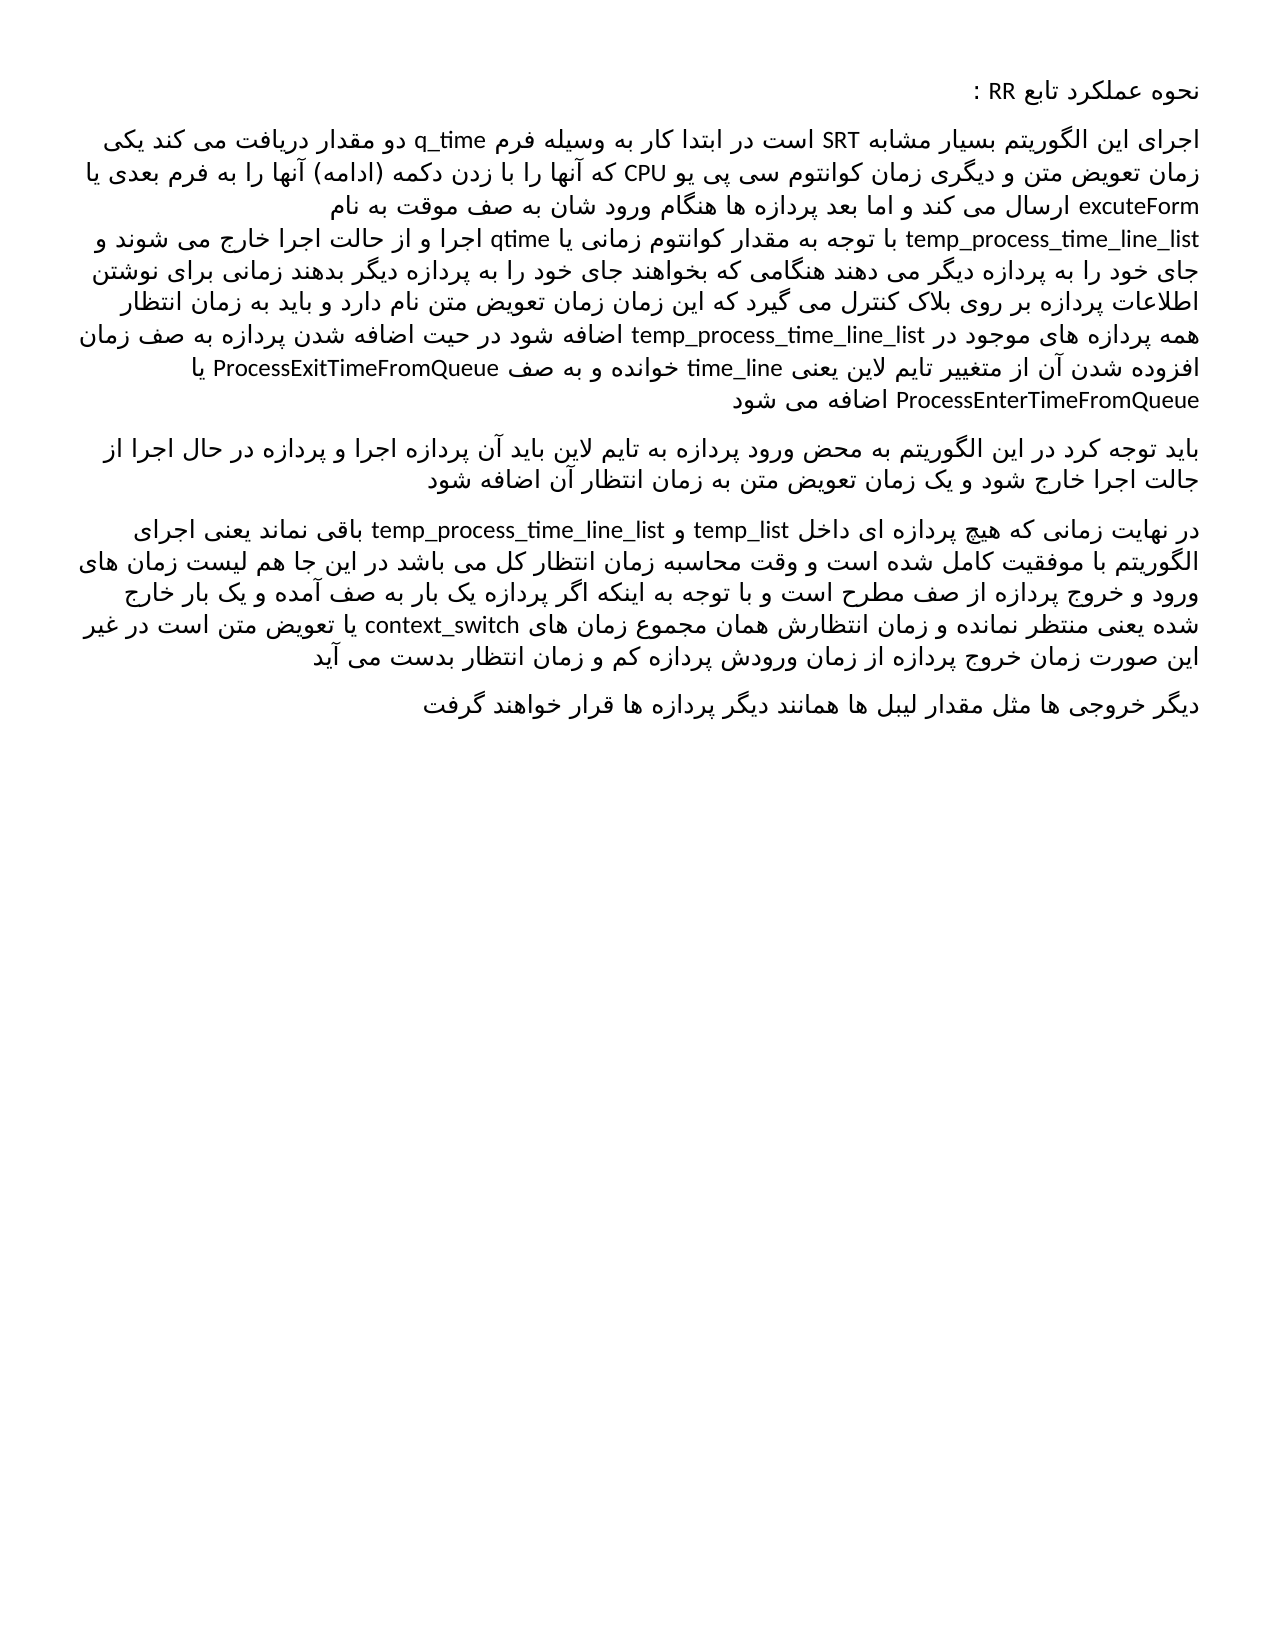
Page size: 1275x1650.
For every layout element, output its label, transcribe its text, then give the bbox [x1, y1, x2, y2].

text دیگر خروجی ها مثل مقدار لیبل ها همانند دیگر پردازه ها قرار خواهند گرفت [75, 691, 1200, 720]
text در نهایت زمانی که هیچ پردازه ای داخل temp_list و temp_process_time_line_list باقی نماند یعنی اجرای الگوریتم با موفقیت کامل شده است و وقت محاسبه زمان انتظار کل می باشد در این جا هم لیست زمان های ورود و خروج پردازه از صف مطرح است و با توجه به اینکه اگر پردازه یک بار به صف آمده و یک بار خارج شده یعنی منتظر نمانده و زمان انتظارش همان مجموع زمان های context_switch یا تعویض متن است در غیر این صورت زمان خروج پردازه از زمان ورودش پردازه کم و زمان انتظار بدست می آید [75, 514, 1200, 672]
text نحوه عملکرد تابع RR : [75, 75, 1200, 106]
text باید توجه کرد در این الگوریتم به محض ورود پردازه به تایم لاین باید آن پردازه اجرا و پردازه در حال اجرا از جالت اجرا خارج شود و یک زمان تعویض متن به زمان انتظار آن اضافه شود [75, 434, 1200, 495]
text اجرای این الگوریتم بسیار مشابه SRT است در ابتدا کار به وسیله فرم q_time دو مقدار دریافت می کند یکی زمان تعویض متن و دیگری زمان کوانتوم سی پی یو CPU که آنها را با زدن دکمه (ادامه) آنها را به فرم بعدی یا excuteForm ارسال می کند و اما بعد پردازه ها هنگام ورود شان به صف موقت به نام temp_process_time_line_list با توجه به مقدار کوانتوم زمانی یا qtime اجرا و از حالت اجرا خارج می شوند و جای خود را به پردازه دیگر می دهند هنگامی که بخواهند جای خود را به پردازه دیگر بدهند زمانی برای نوشتن اطلاعات پردازه بر روی بلاک کنترل می گیرد که این زمان زمان تعویض متن نام دارد و باید به زمان انتظار همه پردازه های موجود در temp_process_time_line_list اضافه شود در حیت اضافه شدن پردازه به صف زمان افزوده شدن آن از متغییر تایم لاین یعنی time_line خوانده و به صف ProcessExitTimeFromQueue یا ProcessEnterTimeFromQueue اضافه می شود [75, 124, 1200, 415]
